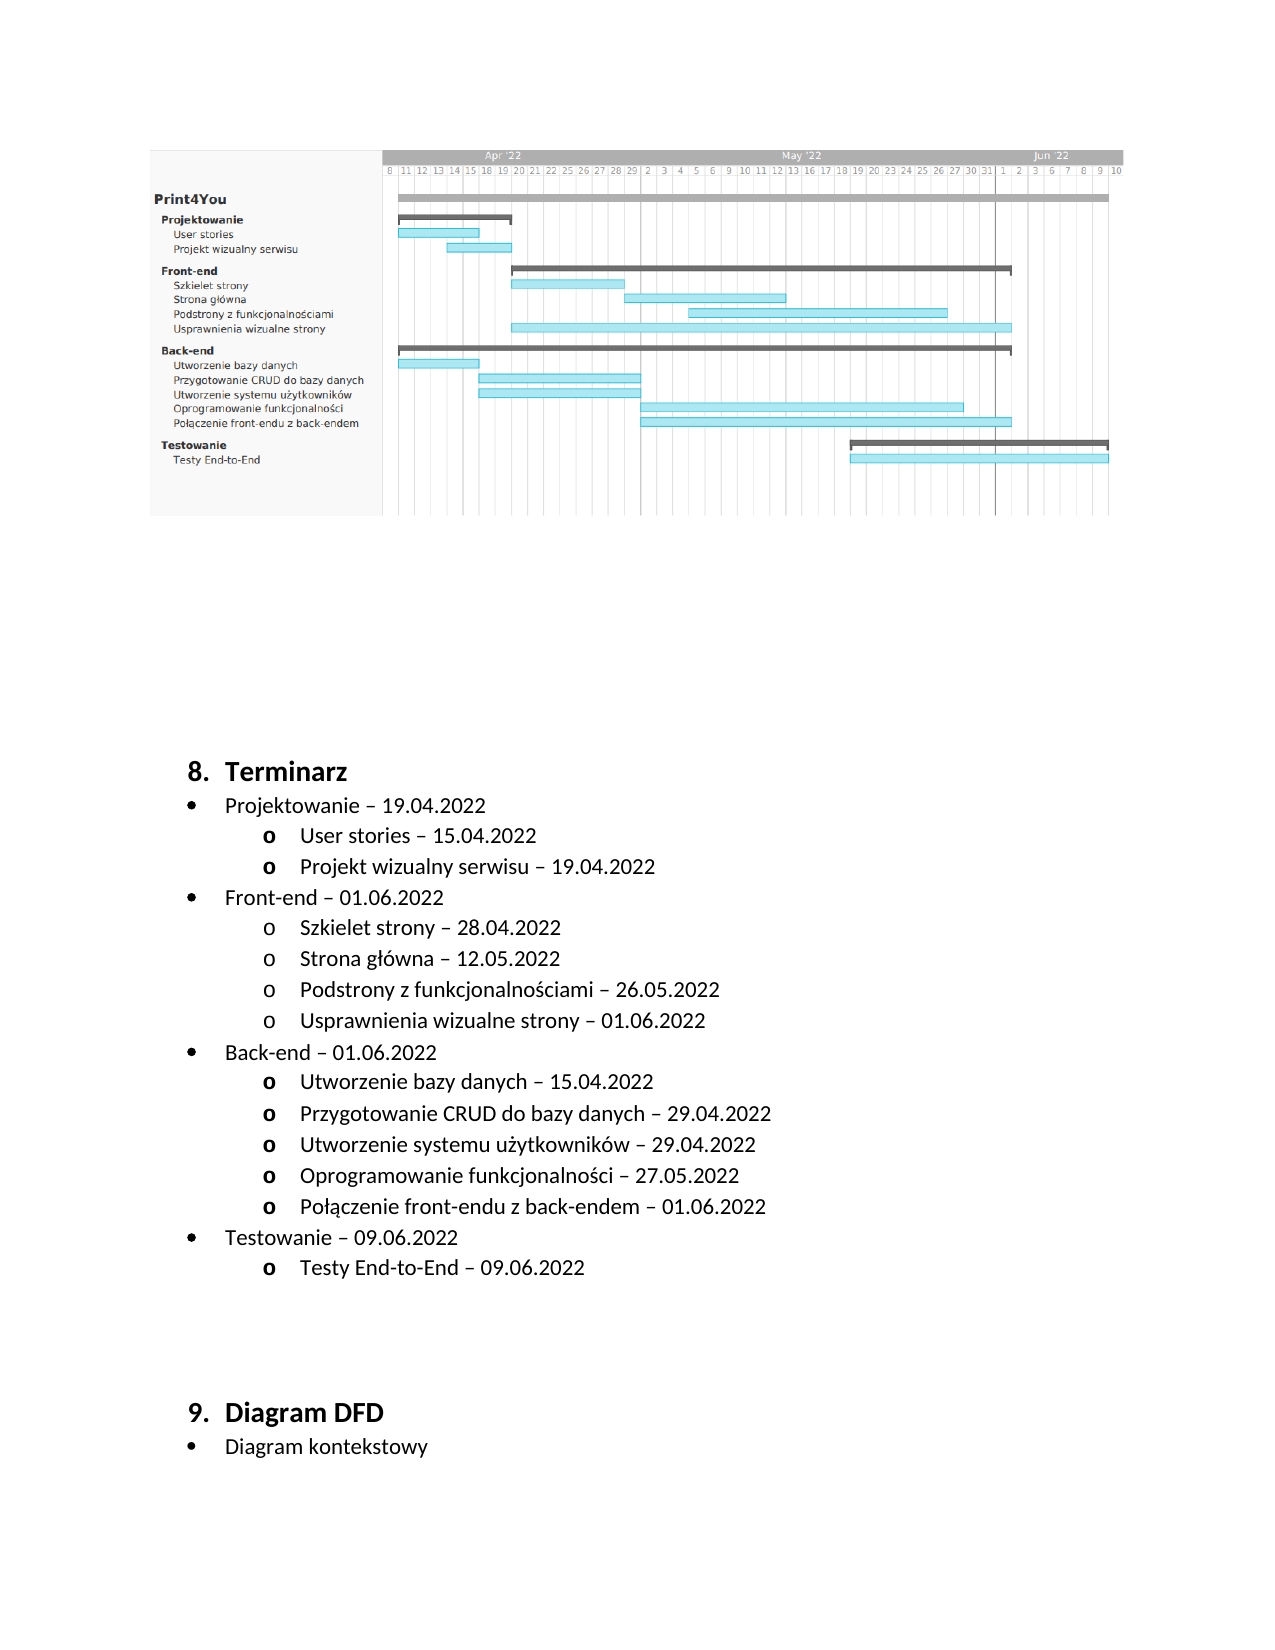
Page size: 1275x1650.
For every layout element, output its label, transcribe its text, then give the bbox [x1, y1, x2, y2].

list Testowanie – 09.06.2022 [187, 1223, 1125, 1251]
list Podstrony z funkcjonalnościami – 26.05.2022 [262, 975, 1125, 1004]
list Oprogramowanie funkcjonalności – 27.05.2022 [262, 1161, 1125, 1190]
picture [150, 150, 1124, 516]
list Diagram kontekstowy [187, 1432, 1125, 1460]
list Strona główna – 12.05.2022 [262, 944, 1125, 973]
list Szkielet strony – 28.04.2022 [262, 913, 1125, 942]
list Połączenie front-endu z back-endem – 01.06.2022 [262, 1192, 1125, 1221]
list Utworzenie systemu użytkowników – 29.04.2022 [262, 1130, 1125, 1159]
list Back-end – 01.06.2022 [187, 1038, 1125, 1066]
list Utworzenie bazy danych – 15.04.2022 [262, 1067, 1125, 1097]
list Projektowanie – 19.04.2022 [187, 791, 1125, 819]
list Terminarz [187, 753, 1125, 788]
list Testy End-to-End – 09.06.2022 [262, 1253, 1125, 1282]
list Front-end – 01.06.2022 [187, 883, 1125, 911]
list Usprawnienia wizualne strony – 01.06.2022 [262, 1006, 1125, 1036]
list Przygotowanie CRUD do bazy danych – 29.04.2022 [262, 1099, 1125, 1128]
list Diagram DFD [187, 1394, 1125, 1430]
list Projekt wizualny serwisu – 19.04.2022 [262, 852, 1125, 881]
list User stories – 15.04.2022 [262, 821, 1125, 850]
